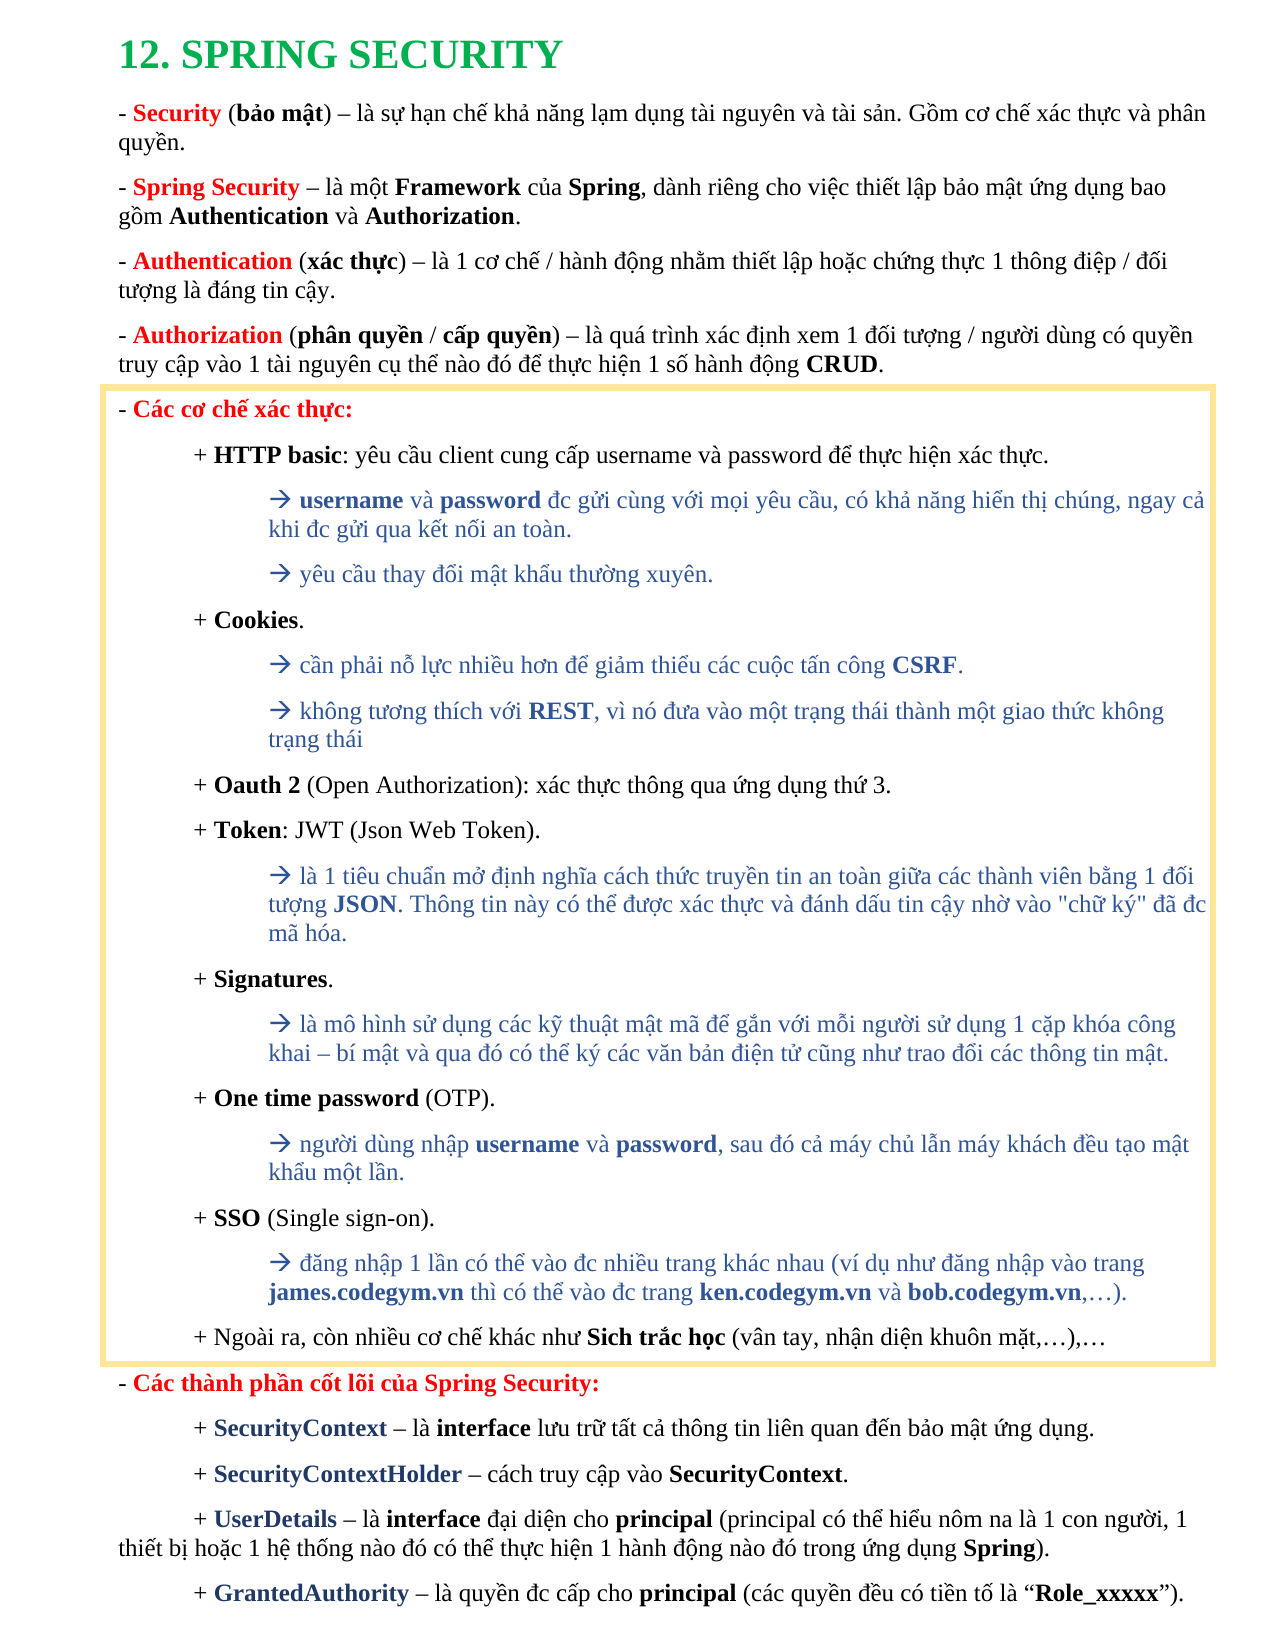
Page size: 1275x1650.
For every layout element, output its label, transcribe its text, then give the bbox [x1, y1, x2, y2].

text không tương thích với REST, vì nó đưa vào một trạng thái thành một giao thức không trạng thái [118, 696, 1210, 753]
text + Token: JWT (Json Web Token). [118, 815, 1210, 844]
text + One time password (OTP). [118, 1083, 1210, 1112]
text - Các thành phần cốt lõi của Spring Security: [118, 1368, 1216, 1397]
text username và password đc gửi cùng với mọi yêu cầu, có khả năng hiển thị chúng, ngay cả khi đc gửi qua kết nối an toàn. [118, 485, 1210, 543]
text cần phải nỗ lực nhiều hơn để giảm thiểu các cuộc tấn công CSRF. [118, 650, 1210, 679]
text là mô hình sử dụng các kỹ thuật mật mã để gắn với mỗi người sử dụng 1 cặp khóa công khai – bí mật và qua đó có thể ký các văn bản điện tử cũng như trao đổi các thông tin mật. [118, 1009, 1210, 1067]
text + UserDetails – là interface đại diện cho principal (principal có thể hiểu nôm na là 1 con người, 1 thiết bị hoặc 1 hệ thống nào đó có thể thực hiện 1 hành động nào đó trong ứng dụng Spring). [118, 1504, 1216, 1562]
text + Cookies. [118, 605, 1210, 634]
text là 1 tiêu chuẩn mở định nghĩa cách thức truyền tin an toàn giữa các thành viên bằng 1 đối tượng JSON. Thông tin này có thể được xác thực và đánh dấu tin cậy nhờ vào "chữ ký" đã đc mã hóa. [118, 861, 1210, 947]
text + Signatures. [118, 964, 1210, 992]
text + SSO (Single sign-on). [118, 1203, 1210, 1232]
text - Security (bảo mật) – là sự hạn chế khả năng lạm dụng tài nguyên và tài sản. Gồm cơ chế xác thực và phân quyền. [118, 98, 1216, 155]
text + HTTP basic: yêu cầu client cung cấp username và password để thực hiện xác thực. [118, 440, 1210, 469]
text + SecurityContextHolder – cách truy cập vào SecurityContext. [118, 1459, 1216, 1487]
text đăng nhập 1 lần có thể vào đc nhiều trang khác nhau (ví dụ như đăng nhập vào trang james.codegym.vn thì có thể vào đc trang ken.codegym.vn và bob.codegym.vn,…). [118, 1248, 1210, 1306]
text - Spring Security – là một Framework của Spring, dành riêng cho việc thiết lập bảo mật ứng dụng bao gồm Authentication và Authorization. [118, 172, 1216, 229]
text - Authorization (phân quyền / cấp quyền) – là quá trình xác định xem 1 đối tượng / người dùng có quyền truy cập vào 1 tài nguyên cụ thể nào đó để thực hiện 1 số hành động CRUD. [118, 320, 1216, 378]
text yêu cầu thay đổi mật khẩu thường xuyên. [118, 559, 1210, 588]
text + SecurityContext – là interface lưu trữ tất cả thông tin liên quan đến bảo mật ứng dụng. [118, 1413, 1216, 1442]
text 12. SPRING SECURITY [118, 29, 1216, 77]
text + Oauth 2 (Open Authorization): xác thực thông qua ứng dụng thứ 3. [118, 770, 1210, 799]
text + Ngoài ra, còn nhiều cơ chế khác như Sich trắc học (vân tay, nhận diện khuôn mặt,…),… [118, 1322, 1210, 1351]
text - Authentication (xác thực) – là 1 cơ chế / hành động nhằm thiết lập hoặc chứng thực 1 thông điệp / đối tượng là đáng tin cậy. [118, 246, 1216, 304]
text - Các cơ chế xác thực: [118, 394, 1210, 423]
text + GrantedAuthority – là quyền đc cấp cho principal (các quyền đều có tiền tố là “Role_xxxxx”). [118, 1578, 1216, 1607]
text người dùng nhập username và password, sau đó cả máy chủ lẫn máy khách đều tạo mật khẩu một lần. [118, 1129, 1210, 1186]
